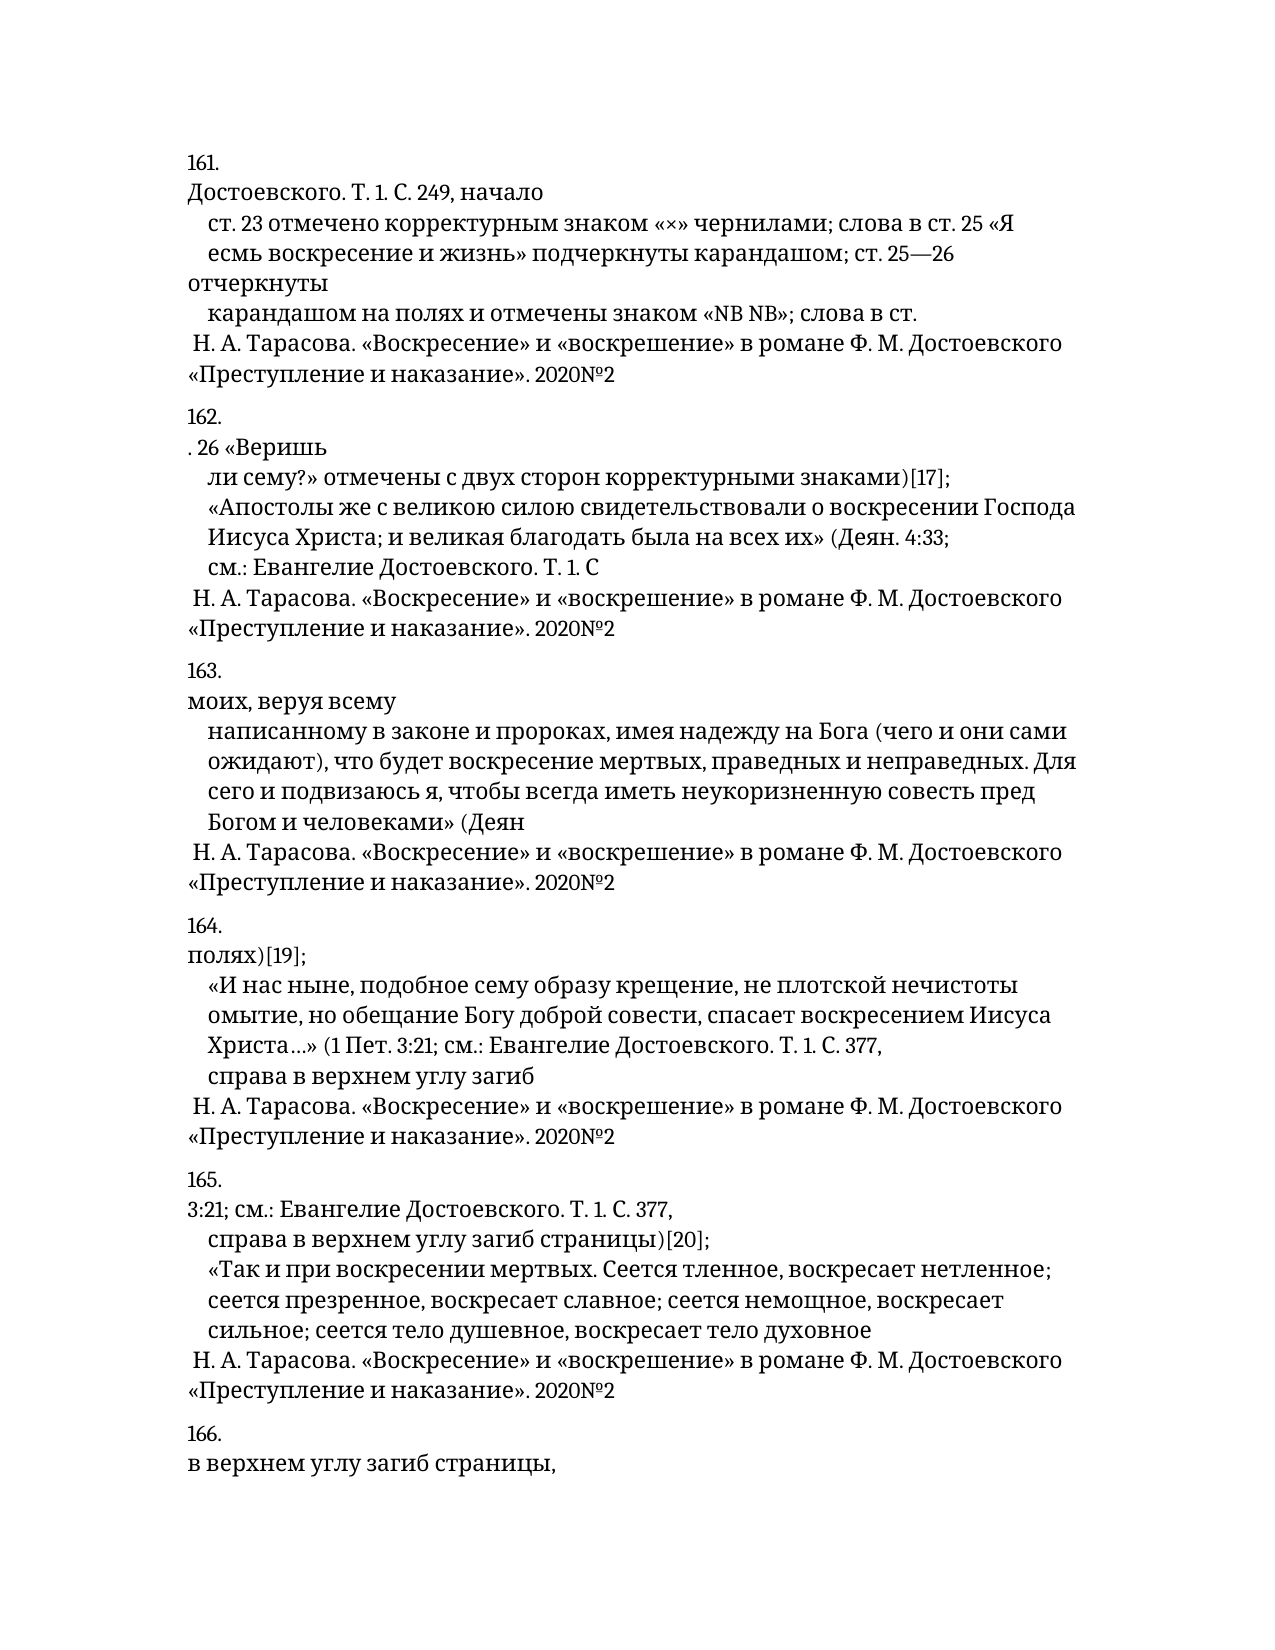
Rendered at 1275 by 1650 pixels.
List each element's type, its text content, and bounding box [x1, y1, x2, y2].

text 162. . 26 «Веришь ли сему?» отмечены с двух сторон корректурными знаками)[17]; «Апостолы же с великою силою свидетельствовали о воскресении Господа Иисуса Христа; и великая благодать была на всех их» (Деян. 4:33; см.: Евангелие Достоевского. Т. 1. С Н. А. Тарасова. «Воскресение» и «воскрешение» в романе Ф. М. Достоевского «Преступление и наказание». 2020№2 [187, 404, 1087, 642]
text 163. моих, веруя всему написанному в законе и пророках, имея надежду на Бога (чего и они сами ожидают), что будет воскресение мертвых, праведных и неправедных. Для сего и подвизаюсь я, чтобы всегда иметь неукоризненную совесть пред Богом и человеками» (Деян Н. А. Тарасова. «Воскресение» и «воскрешение» в романе Ф. М. Достоевского «Преступление и наказание». 2020№2 [187, 658, 1087, 896]
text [187, 1421, 1087, 1477]
text 165. 3:21; см.: Евангелие Достоевского. Т. 1. С. 377, справа в верхнем углу загиб страницы)[20]; «Так и при воскресении мертвых. Сеется тленное, воскресает нетленное; сеется презренное, воскресает славное; сеется немощное, воскресает сильное; сеется тело душевное, воскресает тело духовное Н. А. Тарасова. «Воскресение» и «воскрешение» в романе Ф. М. Достоевского «Преступление и наказание». 2020№2 [187, 1167, 1087, 1404]
text 161. Достоевского. Т. 1. С. 249, начало ст. 23 отмечено корректурным знаком «×» чернилами; слова в ст. 25 «Я есмь воскресение и жизнь» подчеркнуты карандашом; ст. 25—26 отчеркнуты карандашом на полях и отмечены знаком «NB NB»; слова в ст. Н. А. Тарасова. «Воскресение» и «воскрешение» в романе Ф. М. Достоевского «Преступление и наказание». 2020№2 [187, 150, 1087, 388]
text 164. полях)[19]; «И нас ныне, подобное сему образу крещение, не плотской нечистоты омытие, но обещание Богу доброй совести, спасает воскресением Иисуса Христа…» (1 Пет. 3:21; см.: Евангелие Достоевского. Т. 1. С. 377, справа в верхнем углу загиб Н. А. Тарасова. «Воскресение» и «воскрешение» в романе Ф. М. Достоевского «Преступление и наказание». 2020№2 [187, 912, 1087, 1150]
